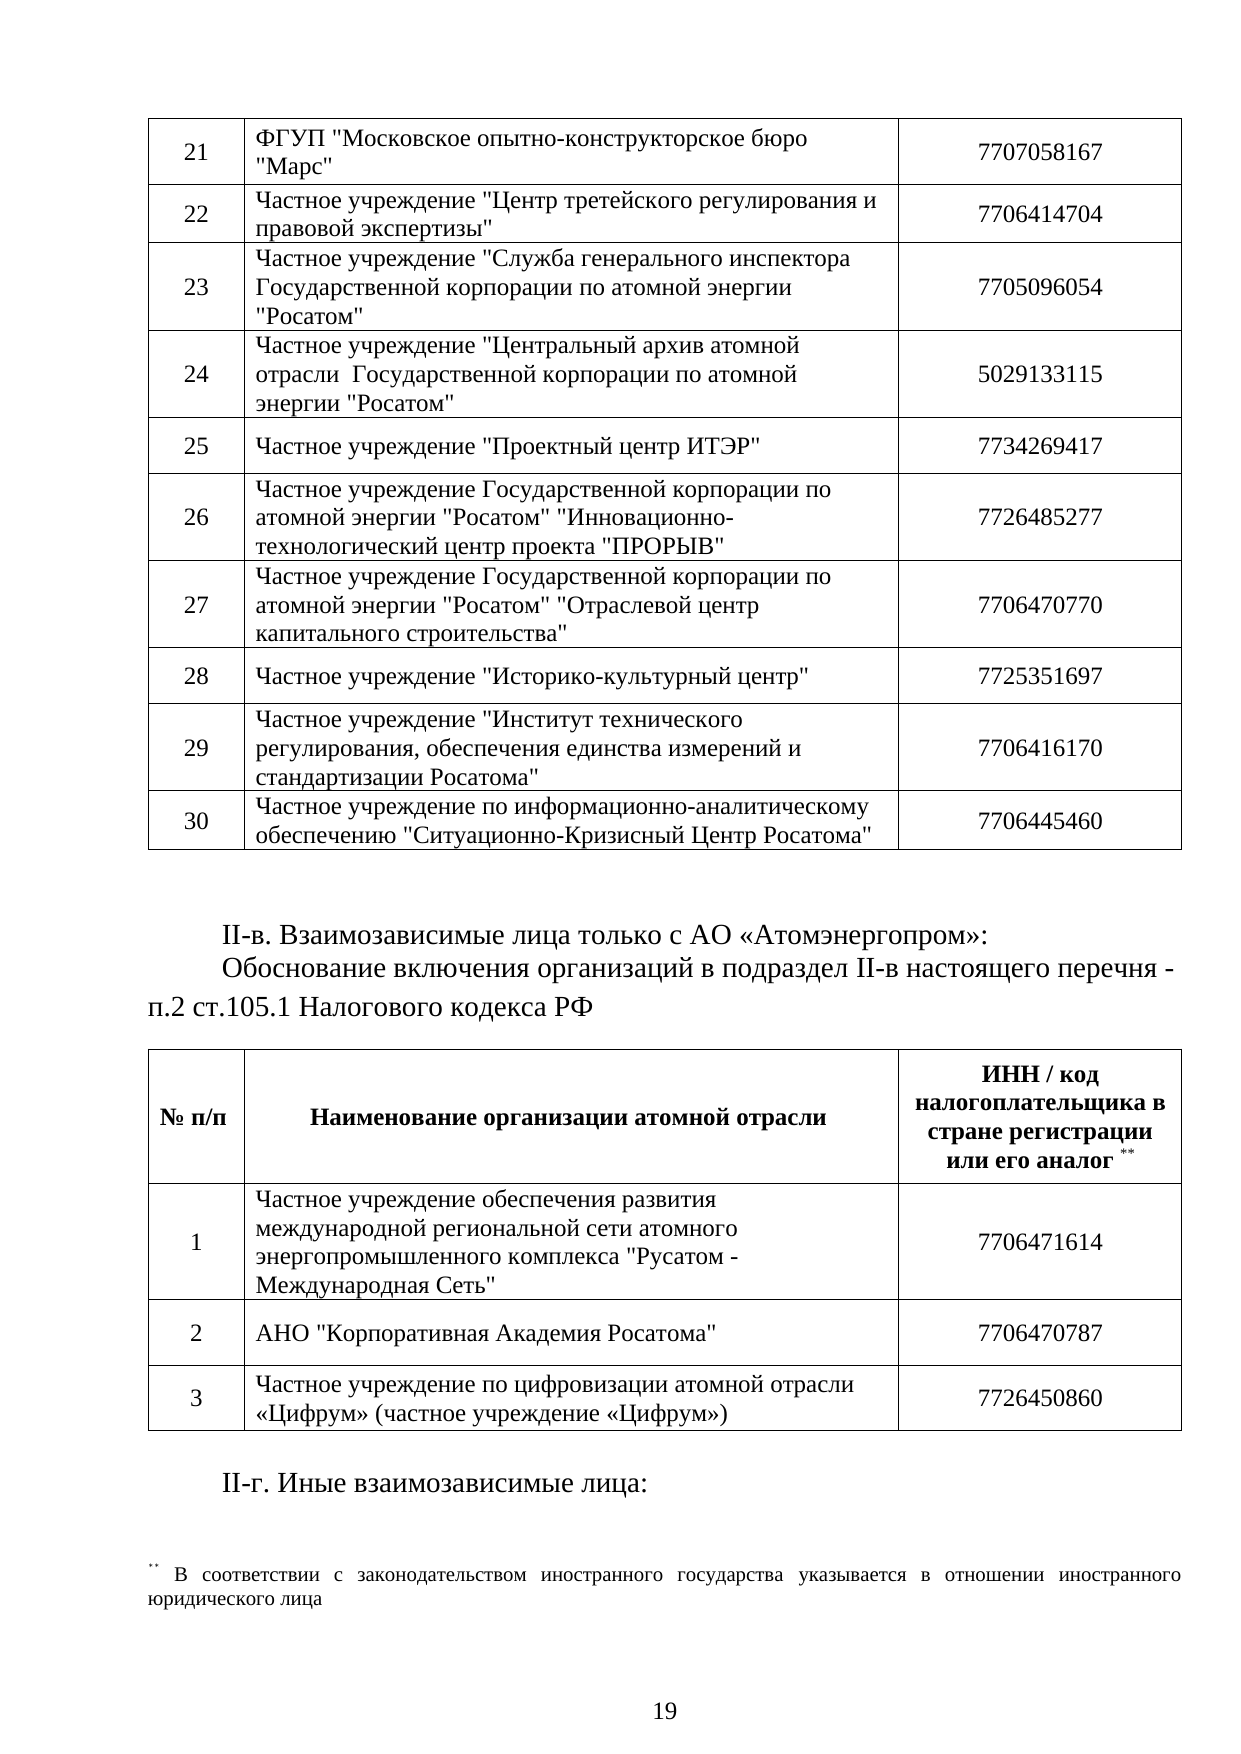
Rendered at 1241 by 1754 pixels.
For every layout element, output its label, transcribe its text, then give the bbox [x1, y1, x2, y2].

table_cell 2 [149, 1300, 244, 1364]
table_cell Частное учреждение "Центральный архив атомной отрасли Государственной корпорации по атомной энергии "Росатом" [245, 331, 898, 417]
table_cell 30 [149, 791, 244, 849]
table_cell Частное учреждение "Центр третейского регулирования и правовой экспертизы" [245, 185, 898, 242]
table_header Наименование организации атомной отрасли [245, 1050, 898, 1183]
table_cell АНО "Корпоративная Академия Росатома" [245, 1300, 898, 1364]
table_cell 7706416170 [899, 704, 1181, 790]
text II-г. Иные взаимозависимые лица: [148, 1465, 1181, 1498]
text II-в. Взаимозависимые лица только с АО «Атомэнергопром»: [148, 917, 1181, 951]
table_cell 3 [149, 1366, 244, 1430]
table_cell 28 [149, 648, 244, 703]
table_cell 7734269417 [899, 418, 1181, 473]
table_cell 7726450860 [899, 1366, 1181, 1430]
table_cell 1 [149, 1184, 244, 1299]
table_cell 7707058167 [899, 119, 1181, 184]
table_cell 29 [149, 704, 244, 790]
table_cell 24 [149, 331, 244, 417]
table_cell 7706414704 [899, 185, 1181, 242]
table_header № п/п [149, 1050, 244, 1183]
list Обоснование включения организаций в подраздел II-в настоящего перечня -п.2 ст.105.1 Налогового кодекса РФ [148, 951, 1181, 1023]
table_cell Частное учреждение Государственной корпорации по атомной энергии "Росатом" "Инновационно-технологический центр проекта "ПРОРЫВ" [245, 474, 898, 560]
table_cell 7705096054 [899, 243, 1181, 329]
table_cell 7706470770 [899, 561, 1181, 647]
table_cell 27 [149, 561, 244, 647]
table_cell Частное учреждение "Историко-культурный центр" [245, 648, 898, 703]
table_cell Частное учреждение "Служба генерального инспектора Государственной корпорации по атомной энергии "Росатом" [245, 243, 898, 329]
table_cell Частное учреждение обеспечения развития международной региональной сети атомного энергопромышленного комплекса "Русатом - Международная Сеть" [245, 1184, 898, 1299]
table_cell 25 [149, 418, 244, 473]
table_cell 7706445460 [899, 791, 1181, 849]
table_cell Частное учреждение "Институт технического регулирования, обеспечения единства измерений и стандартизации Росатома" [245, 704, 898, 790]
table_cell 21 [149, 119, 244, 184]
table_cell Частное учреждение по цифровизации атомной отрасли «Цифрум» (частное учреждение «Цифрум») [245, 1366, 898, 1430]
table_cell Частное учреждение по информационно-аналитическому обеспечению "Ситуационно-Кризисный Центр Росатома" [245, 791, 898, 849]
table_cell 23 [149, 243, 244, 329]
table_cell 7726485277 [899, 474, 1181, 560]
table_cell 7725351697 [899, 648, 1181, 703]
table_cell Частное учреждение "Проектный центр ИТЭР" [245, 418, 898, 473]
table_cell Частное учреждение Государственной корпорации по атомной энергии "Росатом" "Отраслевой центр капитального строительства" [245, 561, 898, 647]
table_header ИНН / код налогоплательщика в стране регистрации или его аналог [899, 1050, 1181, 1183]
table_cell 7706471614 [899, 1184, 1181, 1299]
table_cell 7706470787 [899, 1300, 1181, 1364]
table_cell 22 [149, 185, 244, 242]
table_cell 26 [149, 474, 244, 560]
table_cell ФГУП "Московское опытно-конструкторское бюро "Марс" [245, 119, 898, 184]
table_cell 5029133115 [899, 331, 1181, 417]
